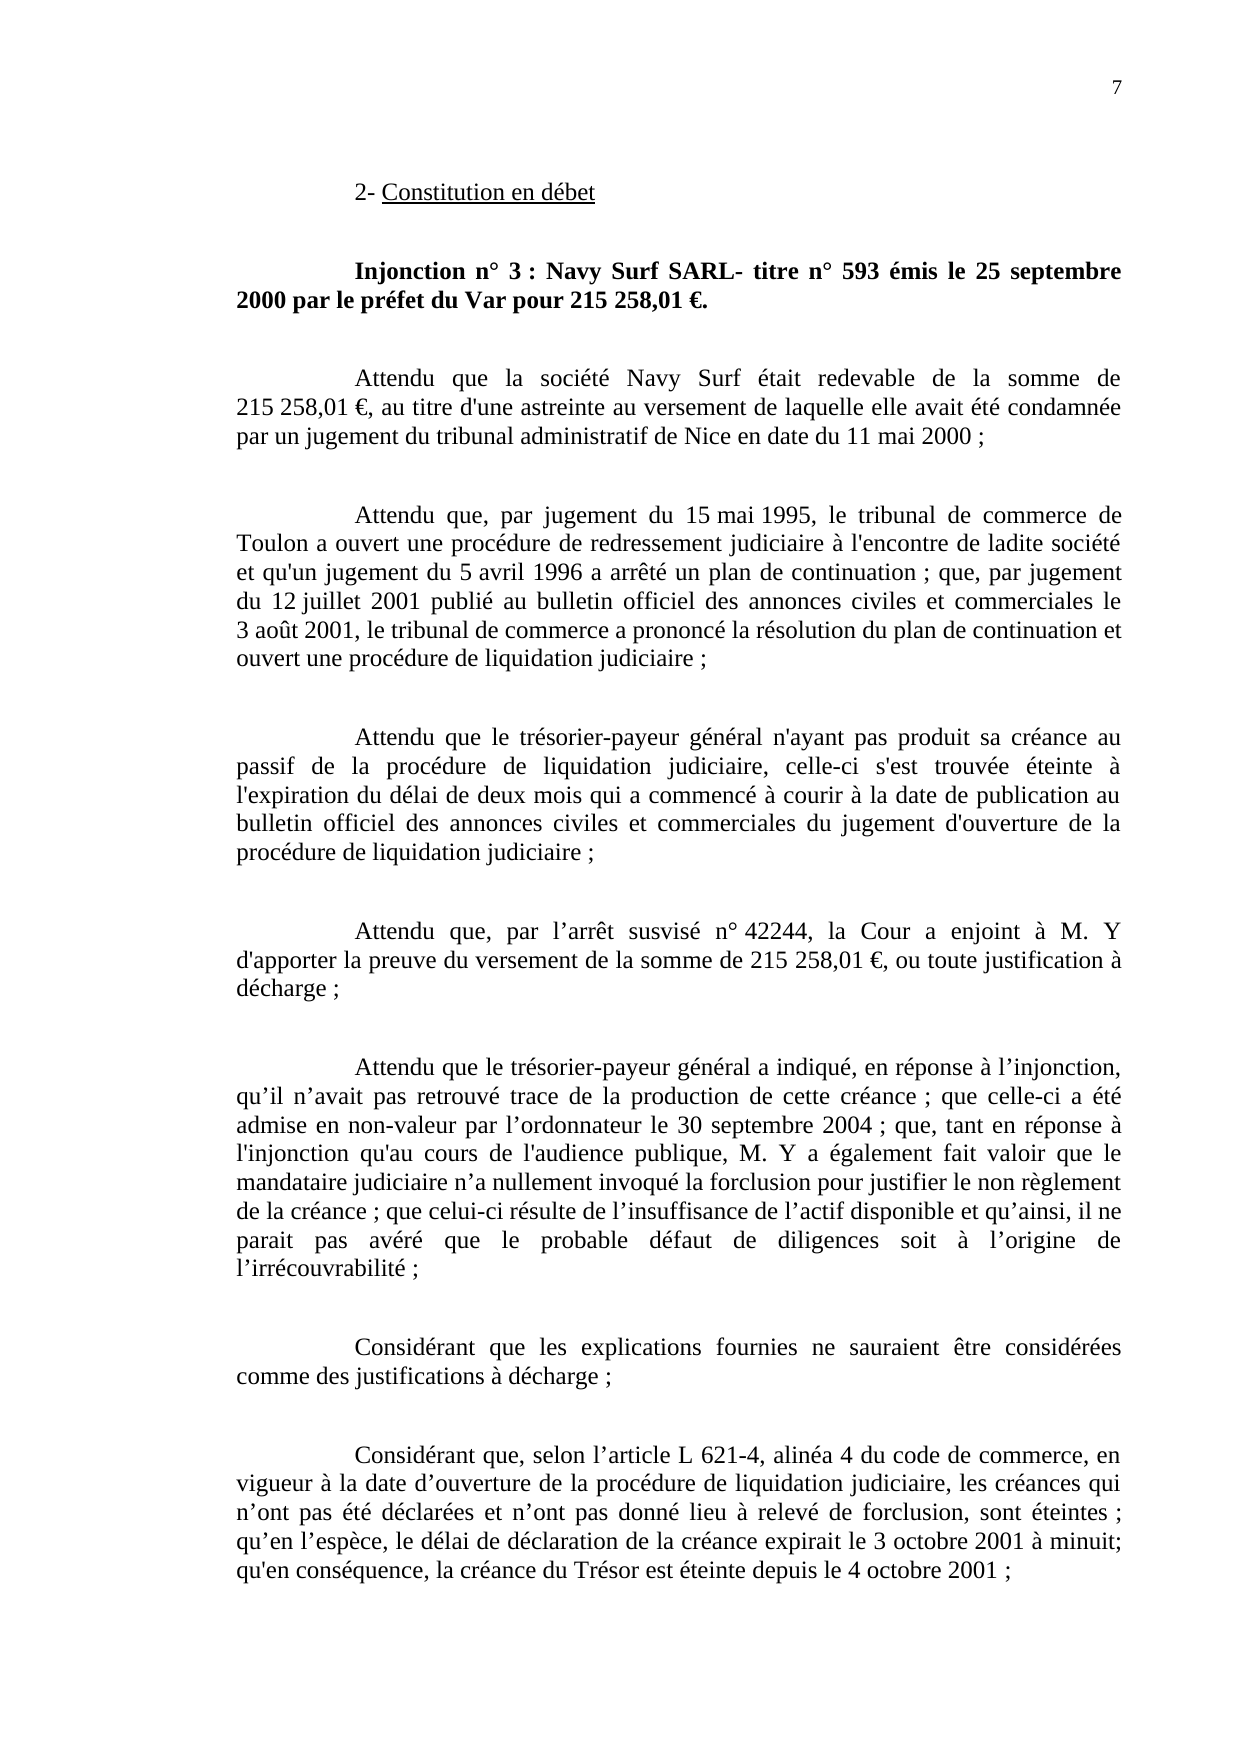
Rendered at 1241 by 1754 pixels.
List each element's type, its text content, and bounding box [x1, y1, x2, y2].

text Attendu que le trésorier-payeur général n'ayant pas produit sa créance au passif de la procédure de liquidation judiciaire, celle-ci s'est trouvée éteinte à l'expiration du délai de deux mois qui a commencé à courir à la date de publication au bulletin officiel des annonces civiles et commerciales du jugement d'ouverture de la procédure de liquidation judiciaire ; [236, 722, 1122, 866]
text 2- Constitution en débet [236, 177, 1122, 206]
text Considérant que, selon l’article L 621-4, alinéa 4 du code de commerce, en vigueur à la date d’ouverture de la procédure de liquidation judiciaire, les créances qui n’ont pas été déclarées et n’ont pas donné lieu à relevé de forclusion, sont éteintes ; qu’en l’espèce, le délai de déclaration de la créance expirait le 3 octobre 2001 à minuit; qu'en conséquence, la créance du Trésor est éteinte depuis le 4 octobre 2001 ; [236, 1440, 1122, 1583]
text Attendu que, par l’arrêt susvisé n° 42244, la Cour a enjoint à M. Y d'apporter la preuve du versement de la somme de 215 258,01 €, ou toute justification à décharge ; [236, 916, 1122, 1002]
text Attendu que le trésorier-payeur général a indiqué, en réponse à l’injonction, qu’il n’avait pas retrouvé trace de la production de cette créance ; que celle-ci a été admise en non-valeur par l’ordonnateur le 30 septembre 2004 ; que, tant en réponse à l'injonction qu'au cours de l'audience publique, M. Y a également fait valoir que le mandataire judiciaire n’a nullement invoqué la forclusion pour justifier le non règlement de la créance ; que celui-ci résulte de l’insuffisance de l’actif disponible et qu’ainsi, il ne parait pas avéré que le probable défaut de diligences soit à l’origine de l’irrécouvrabilité ; [236, 1052, 1122, 1282]
text Attendu que, par jugement du 15 mai 1995, le tribunal de commerce de Toulon a ouvert une procédure de redressement judiciaire à l'encontre de ladite société et qu'un jugement du 5 avril 1996 a arrêté un plan de continuation ; que, par jugement du 12 juillet 2001 publié au bulletin officiel des annonces civiles et commerciales le 3 août 2001, le tribunal de commerce a prononcé la résolution du plan de continuation et ouvert une procédure de liquidation judiciaire ; [236, 500, 1122, 672]
text Attendu que la société Navy Surf était redevable de la somme de 215 258,01 €, au titre d'une astreinte au versement de laquelle elle avait été condamnée par un jugement du tribunal administratif de Nice en date du 11 mai 2000 ; [236, 363, 1122, 450]
text Injonction n° 3 : Navy Surf SARL- titre n° 593 émis le 25 septembre 2000 par le préfet du Var pour 215 258,01 €. [236, 256, 1122, 313]
text Considérant que les explications fournies ne sauraient être considérées comme des justifications à décharge ; [236, 1332, 1122, 1390]
